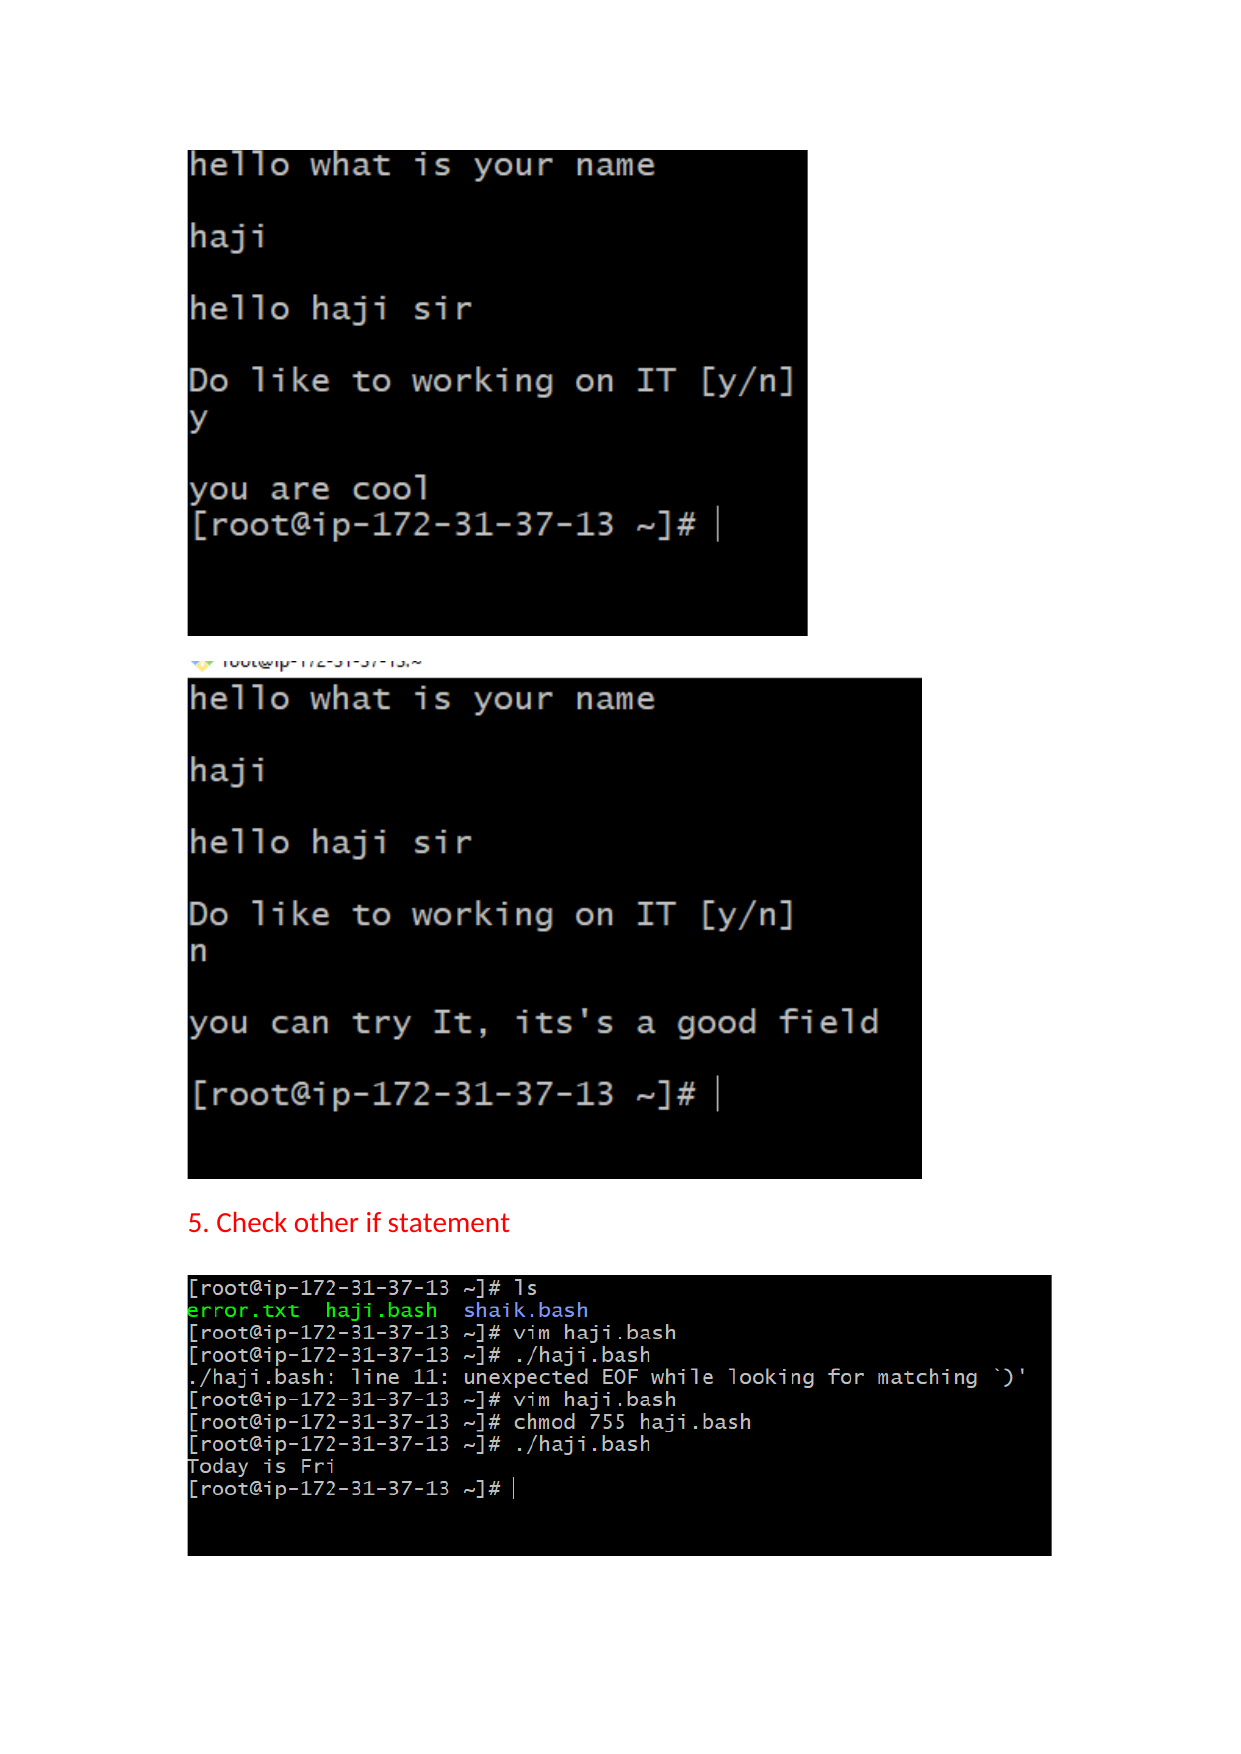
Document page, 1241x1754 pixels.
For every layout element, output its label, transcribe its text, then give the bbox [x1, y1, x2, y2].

picture [187, 661, 922, 1179]
picture [187, 1275, 1052, 1556]
list Check other if statement [187, 1204, 1053, 1239]
picture [187, 150, 808, 636]
